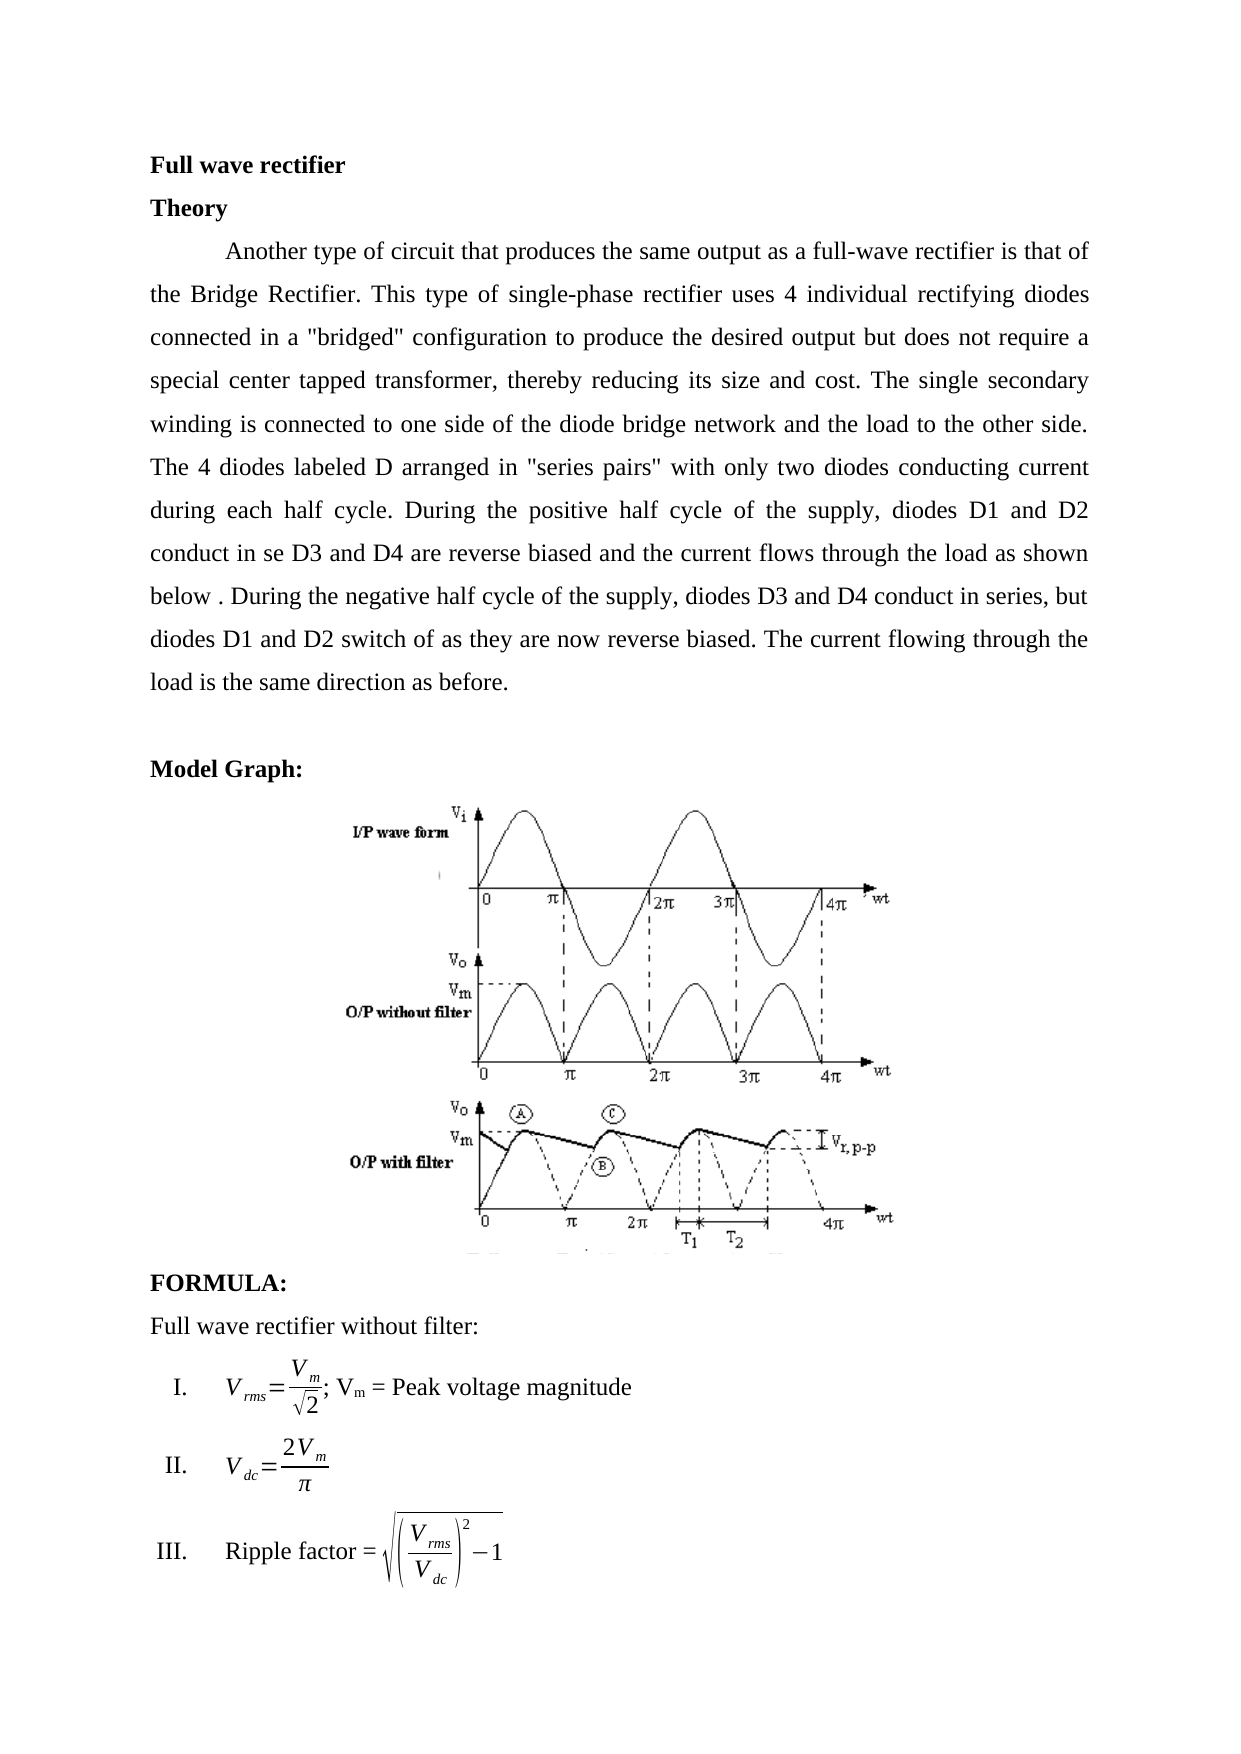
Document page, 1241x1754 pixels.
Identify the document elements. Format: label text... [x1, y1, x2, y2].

list ; Vm = Peak voltage magnitude [187, 1354, 1090, 1419]
text Model Graph: [150, 754, 1090, 782]
text Full wave rectifier [150, 150, 1090, 179]
text Another type of circuit that produces the same output as a full-wave rectifier is that of the Bridge Rectifier. This type of single-phase rectifier uses 4 individual rectifying diodes connected in a "bridged" configuration to produce the desired output but does not require a special center tapped transformer, thereby reducing its size and cost. The single secondary winding is connected to one side of the diode bridge network and the load to the other side. The 4 diodes labeled D arranged in "series pairs" with only two diodes conducting current during each half cycle. During the positive half cycle of the supply, diodes D1 and D2 conduct in se D3 and D4 are reverse biased and the current flows through the load as shown below . During the negative half cycle of the supply, diodes D3 and D4 conduct in series, but diodes D1 and D2 switch of as they are now reverse biased. The current flowing through the load is the same direction as before. [150, 236, 1090, 696]
picture [340, 796, 900, 1254]
text FORMULA: [150, 1268, 1090, 1297]
text Theory [150, 193, 1090, 222]
list Ripple factor = [187, 1511, 1090, 1590]
text Full wave rectifier without filter: [150, 1311, 1090, 1340]
